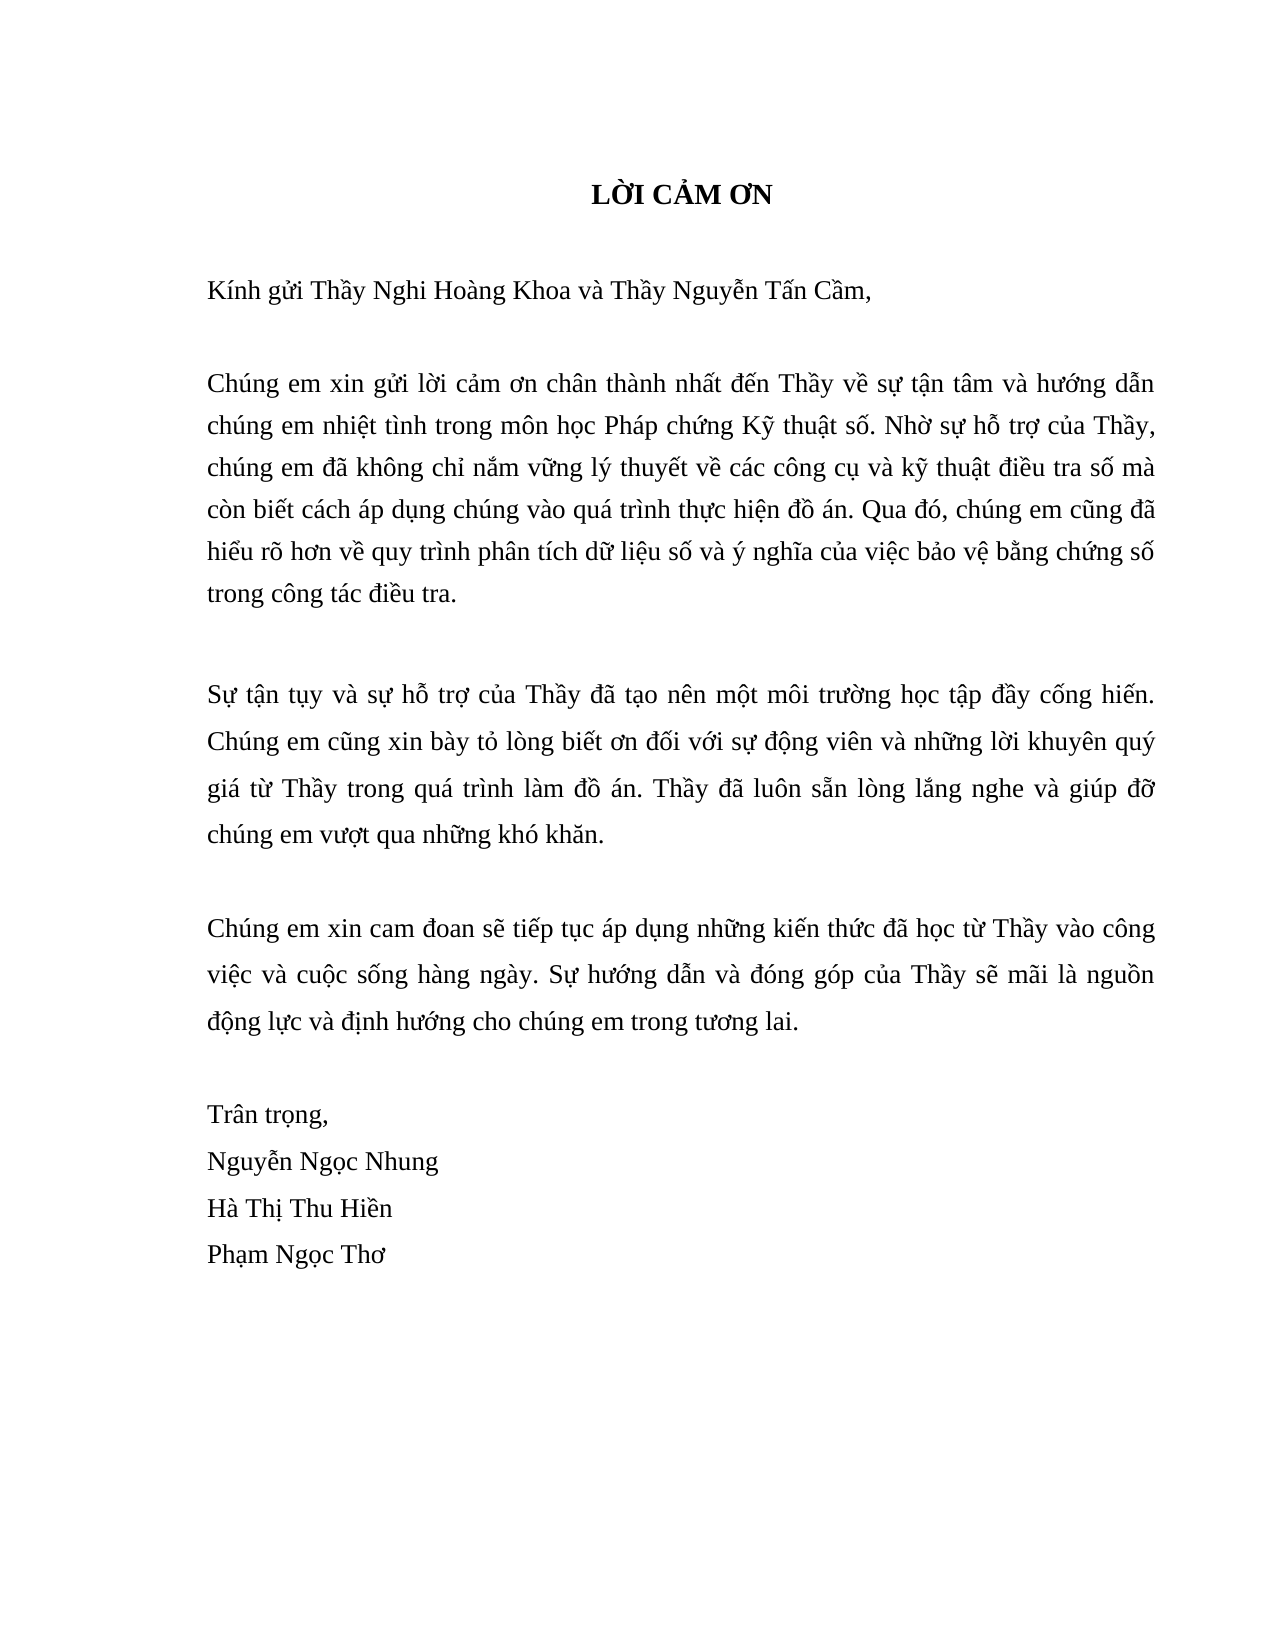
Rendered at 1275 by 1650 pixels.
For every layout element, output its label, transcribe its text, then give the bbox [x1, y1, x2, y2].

text Chúng em xin gửi lời cảm ơn chân thành nhất đến Thầy về sự tận tâm và hướng dẫn chúng em nhiệt tình trong môn học Pháp chứng Kỹ thuật số. Nhờ sự hỗ trợ của Thầy, chúng em đã không chỉ nắm vững lý thuyết về các công cụ và kỹ thuật điều tra số mà còn biết cách áp dụng chúng vào quá trình thực hiện đồ án. Qua đó, chúng em cũng đã hiểu rõ hơn về quy trình phân tích dữ liệu số và ý nghĩa của việc bảo vệ bằng chứng số trong công tác điều tra. [207, 367, 1157, 608]
text Nguyễn Ngọc Nhung [207, 1145, 1157, 1176]
text Kính gửi Thầy Nghi Hoàng Khoa và Thầy Nguyễn Tấn Cầm, [207, 274, 1157, 305]
text Trân trọng, [207, 1098, 1157, 1130]
text LỜI CẢM ƠN [207, 177, 1157, 211]
text Sự tận tụy và sự hỗ trợ của Thầy đã tạo nên một môi trường học tập đầy cống hiến. Chúng em cũng xin bày tỏ lòng biết ơn đối với sự động viên và những lời khuyên quý giá từ Thầy trong quá trình làm đồ án. Thầy đã luôn sẵn lòng lắng nghe và giúp đỡ chúng em vượt qua những khó khăn. [207, 678, 1157, 850]
text Chúng em xin cam đoan sẽ tiếp tục áp dụng những kiến thức đã học từ Thầy vào công việc và cuộc sống hàng ngày. Sự hướng dẫn và đóng góp của Thầy sẽ mãi là nguồn động lực và định hướng cho chúng em trong tương lai. [207, 912, 1157, 1036]
text Hà Thị Thu Hiền [207, 1192, 1157, 1223]
text Phạm Ngọc Thơ [207, 1238, 1157, 1270]
